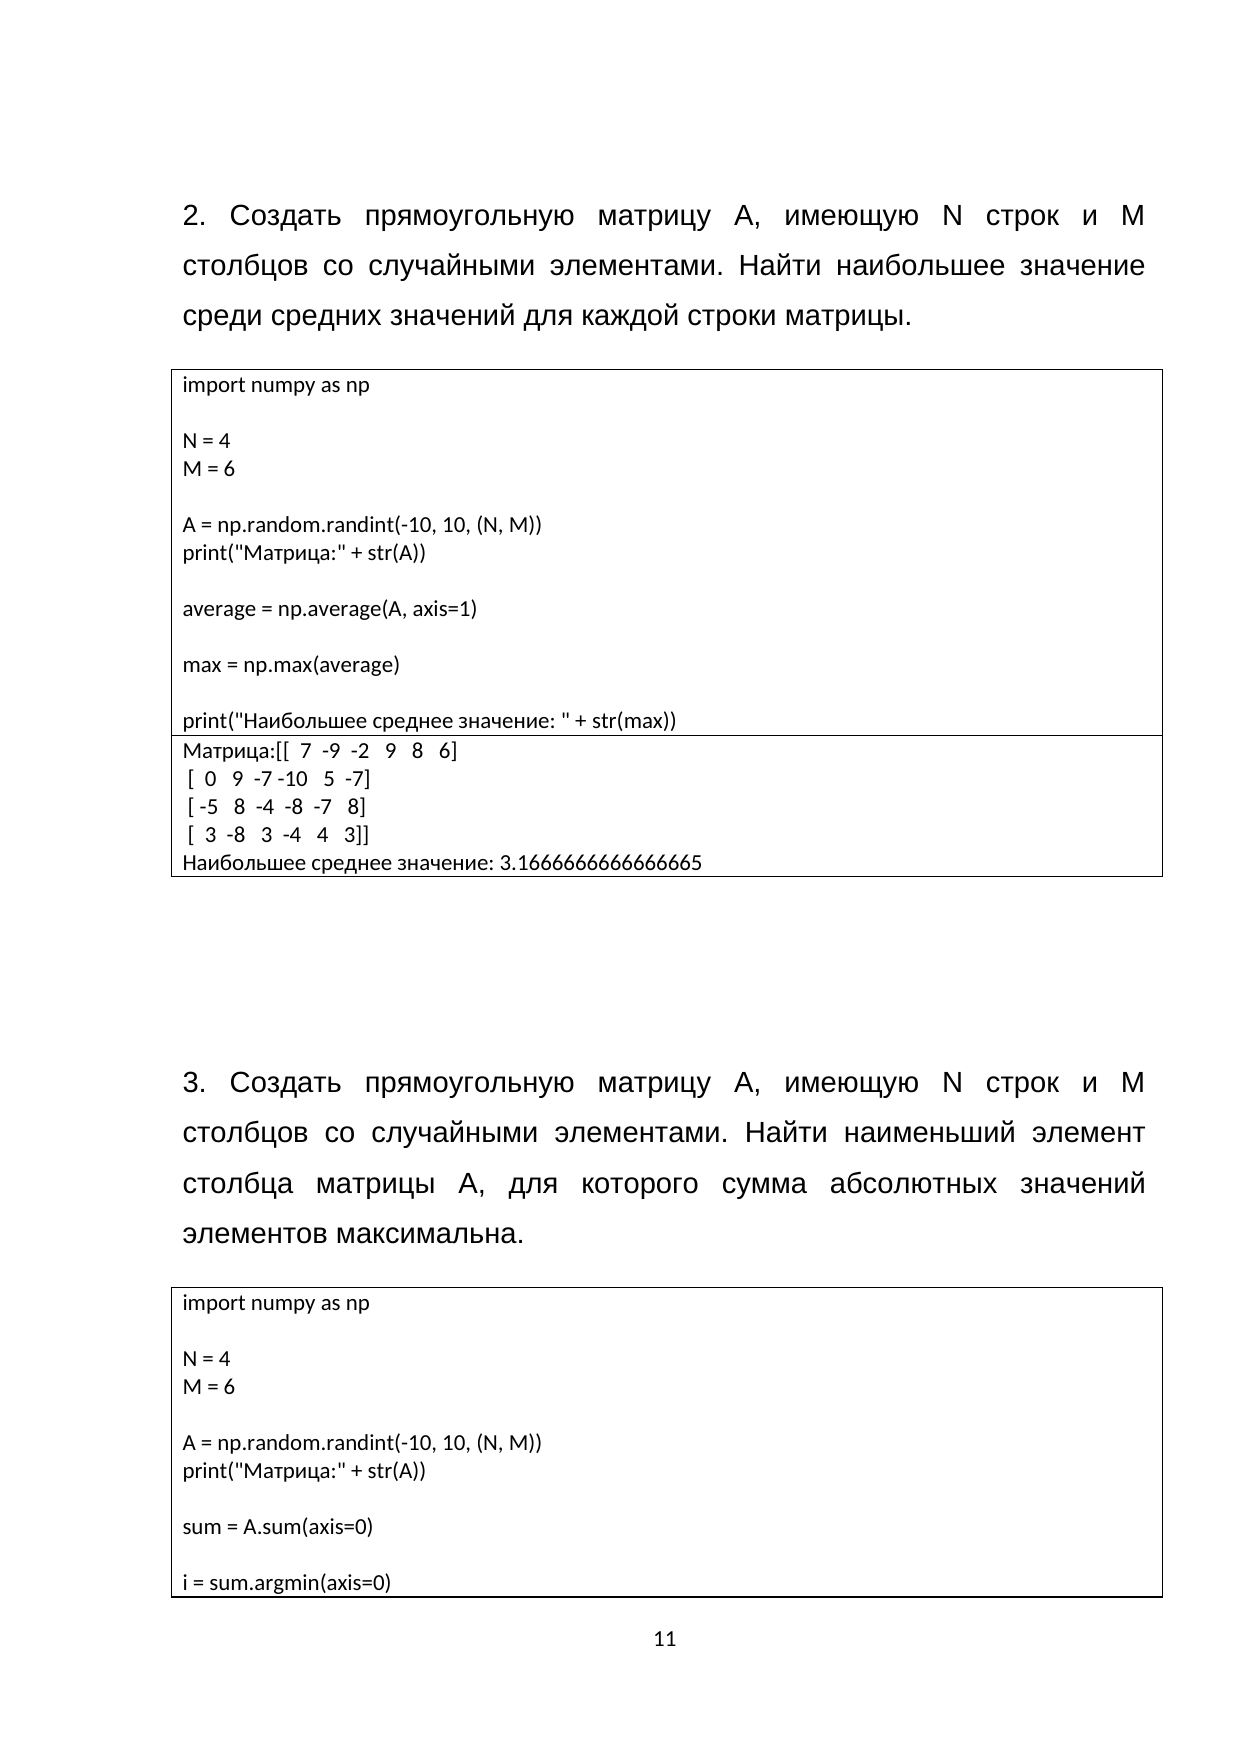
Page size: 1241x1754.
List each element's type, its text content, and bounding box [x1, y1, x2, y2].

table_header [172, 1288, 1162, 1596]
table_header import numpy as np N = 4 M = 6 A = np.random.randint(-10, 10, (N, M)) print("Матрица:" + str(A)) average = np.average(A, axis=1) max = np.max(average) print("Наибольшее среднее значение: " + str(max)) [172, 370, 1162, 735]
text 3. Создать прямоугольную матрицу A, имеющую N строк и M столбцов со случайными элементами. Найти наименьший элемент столбца матрицы A, для которого сумма абсолютных значений элементов максимальна. [182, 1065, 1147, 1249]
table_cell Матрица:[[ 7 -9 -2 9 8 6] [ 0 9 -7 -10 5 -7] [ -5 8 -4 -8 -7 8] [ 3 -8 3 -4 4 3]] Наибольшее среднее значение: 3.1666666666666665 [172, 736, 1162, 876]
text 2. Создать прямоугольную матрицу A, имеющую N строк и M столбцов со случайными элементами. Найти наибольшее значение среди средних значений для каждой строки матрицы. [182, 198, 1147, 332]
